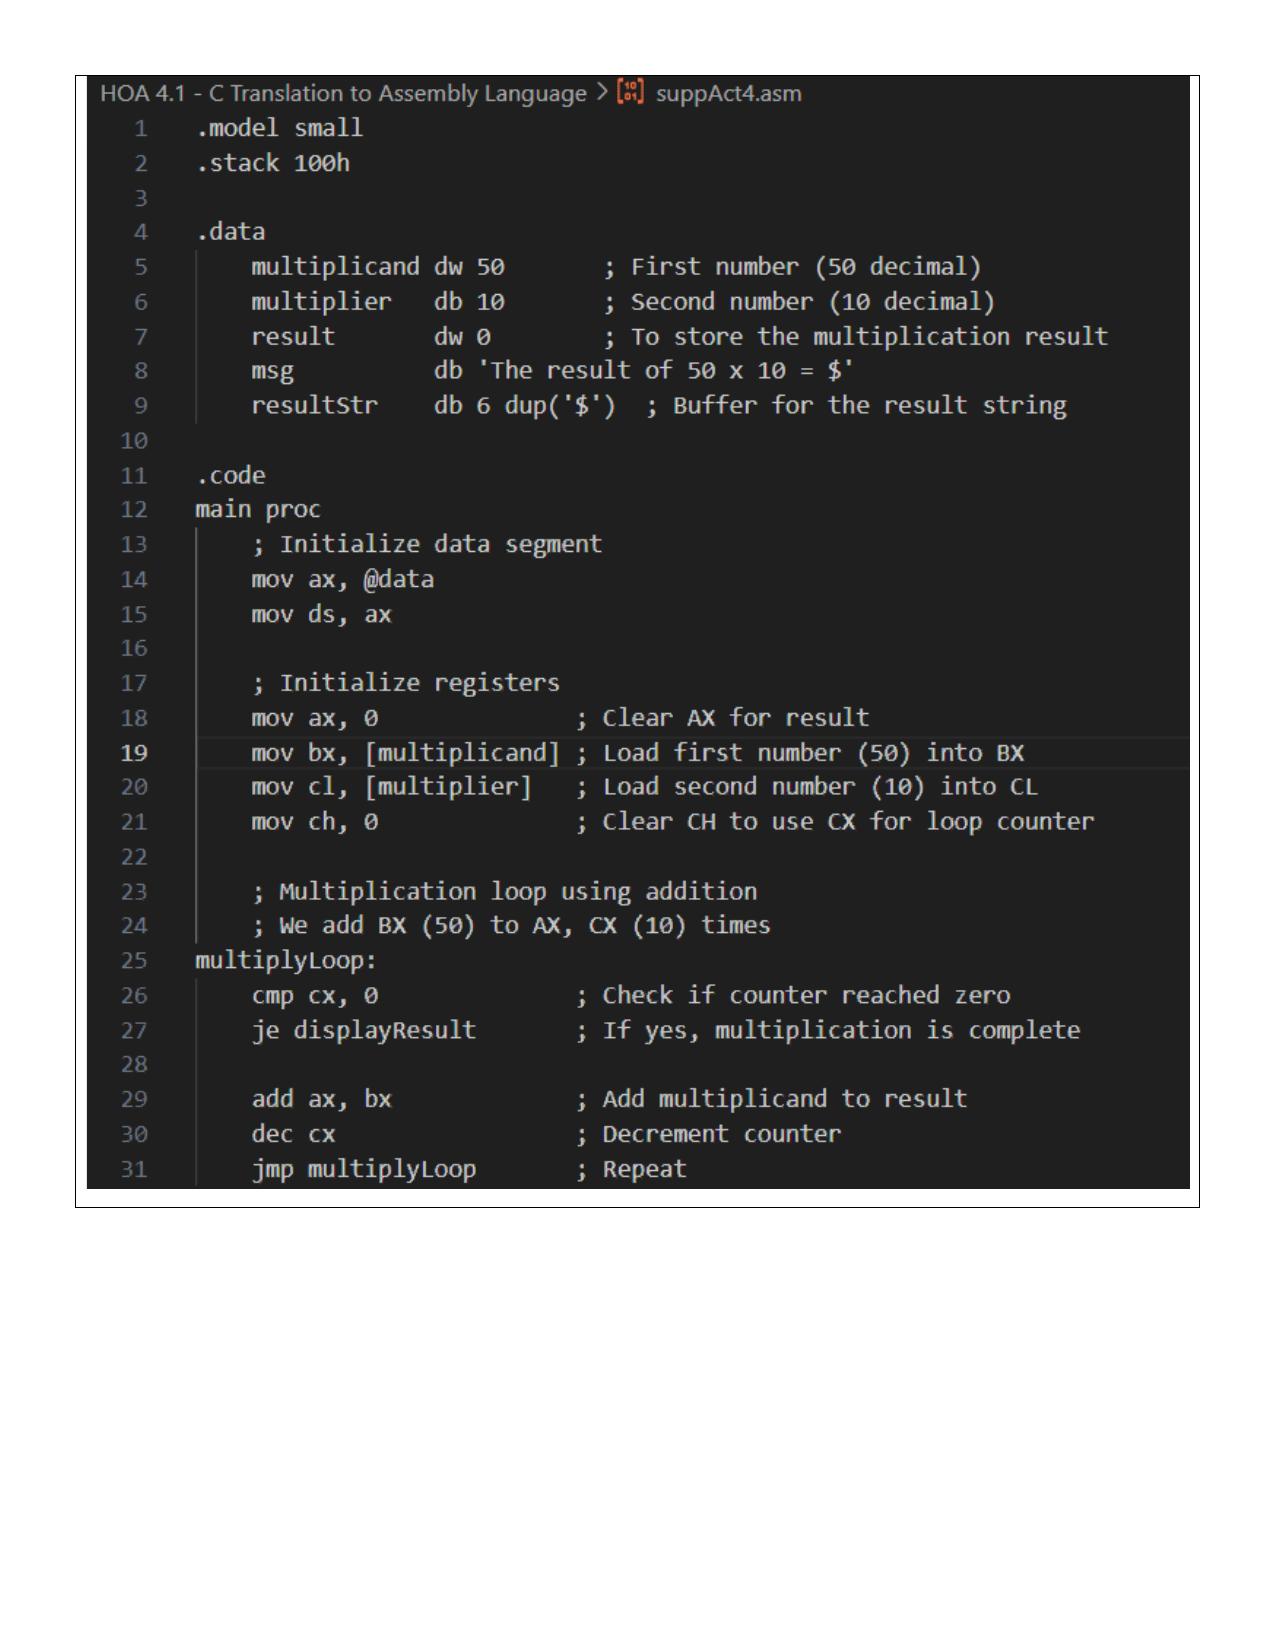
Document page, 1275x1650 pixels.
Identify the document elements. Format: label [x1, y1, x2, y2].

picture [86, 76, 1190, 1189]
table_cell [76, 76, 1199, 1207]
